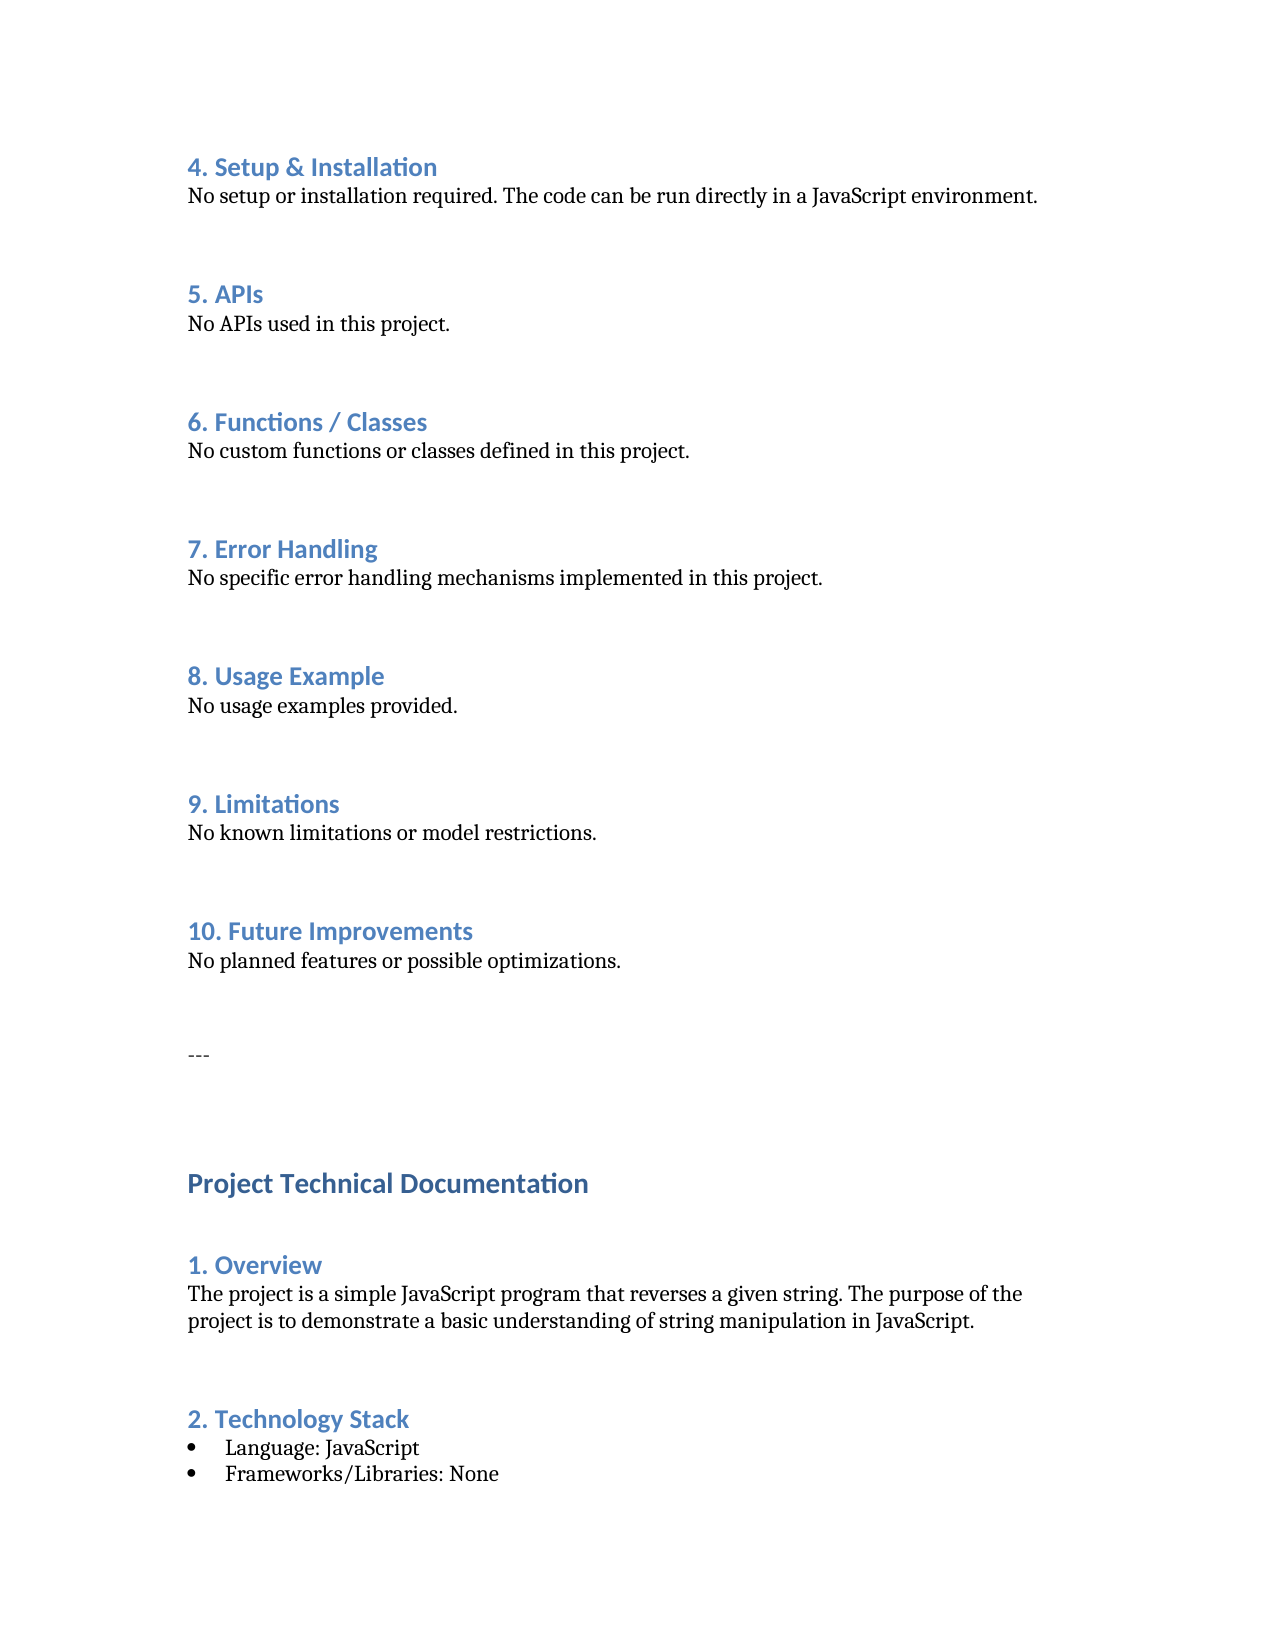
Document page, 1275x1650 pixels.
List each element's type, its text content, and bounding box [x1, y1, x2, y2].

text 7. Error Handling [187, 532, 1087, 565]
text No setup or installation required. The code can be run directly in a JavaScript environment. [187, 183, 1087, 209]
text Language: JavaScript [187, 1435, 1087, 1461]
text 10. Future Improvements [187, 914, 1087, 947]
text Project Technical Documentation [187, 1165, 1087, 1201]
text 9. Limitations [187, 787, 1087, 820]
text No specific error handling mechanisms implemented in this project. [187, 565, 1087, 592]
text 8. Usage Example [187, 659, 1087, 693]
text --- [187, 1042, 1087, 1068]
text The project is a simple JavaScript program that reverses a given string. The purpose of the project is to demonstrate a basic understanding of string manipulation in JavaScript. [187, 1281, 1087, 1334]
text No planned features or possible optimizations. [187, 947, 1087, 974]
text 6. Functions / Classes [187, 405, 1087, 438]
text No known limitations or model restrictions. [187, 820, 1087, 846]
text 1. Overview [187, 1248, 1087, 1281]
text Frameworks/Libraries: None [187, 1461, 1087, 1488]
text No APIs used in this project. [187, 310, 1087, 337]
text 5. APIs [187, 277, 1087, 310]
text No custom functions or classes defined in this project. [187, 438, 1087, 464]
text No usage examples provided. [187, 693, 1087, 719]
text 2. Technology Stack [187, 1402, 1087, 1435]
text 4. Setup & Installation [187, 150, 1087, 183]
